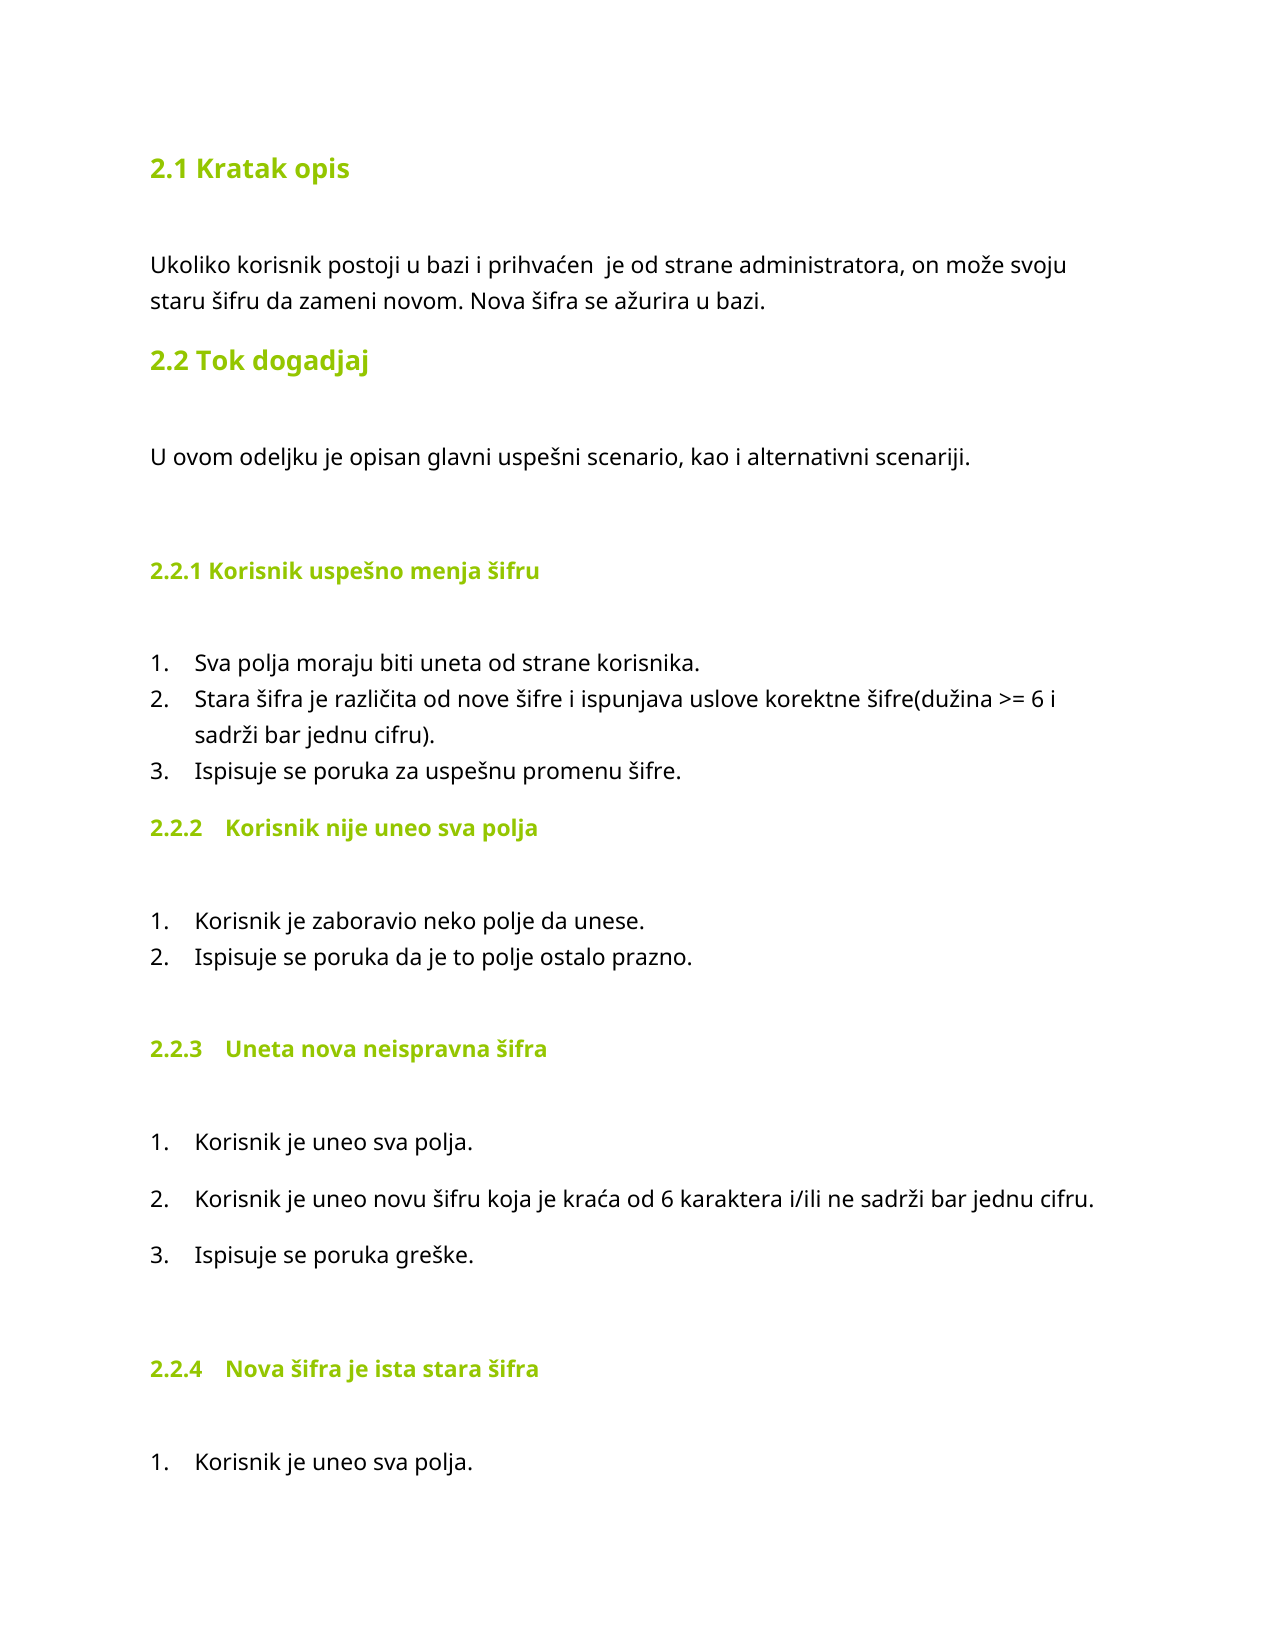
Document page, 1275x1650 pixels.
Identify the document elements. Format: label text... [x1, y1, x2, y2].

subtitle Uneta nova neispravna šifra [150, 1033, 1125, 1064]
list Korisnik je uneo novu šifru koja je kraća od 6 karaktera i/ili ne sadrži bar jednu cifru. [150, 1183, 1125, 1214]
subtitle 2.2.1 Korisnik uspešno menja šifru [150, 554, 1125, 586]
subtitle 2.2 Tok dogadjaj [150, 342, 1125, 379]
list Korisnik je uneo sva polja. [150, 1126, 1125, 1157]
list Ispisuje se poruka da je to polje ostalo prazno. [150, 941, 1125, 972]
list Ispisuje se poruka za uspešnu promenu šifre. [150, 755, 1125, 786]
subtitle Korisnik nije uneo sva polja [150, 812, 1125, 843]
list Korisnik je uneo sva polja. [150, 1446, 1125, 1477]
text Ukoliko korisnik postoji u bazi i prihvaćen je od strane administratora, on može svoju staru šifru da zameni novom. Nova šifra se ažurira u bazi. [150, 249, 1125, 316]
list Korisnik je zaboravio neko polje da unese. [150, 904, 1125, 936]
subtitle Nova šifra je ista stara šifra [150, 1353, 1125, 1384]
subtitle 2.1 Kratak opis [150, 150, 1125, 187]
text U ovom odeljku je opisan glavni uspešni scenario, kao i alternativni scenariji. [150, 441, 1125, 472]
list Sva polja moraju biti uneta od strane korisnika. [150, 647, 1125, 678]
list Ispisuje se poruka greške. [150, 1239, 1125, 1271]
list Stara šifra je različita od nove šifre i ispunjava uslove korektne šifre(dužina >= 6 i sadrži bar jednu cifru). [150, 683, 1125, 750]
